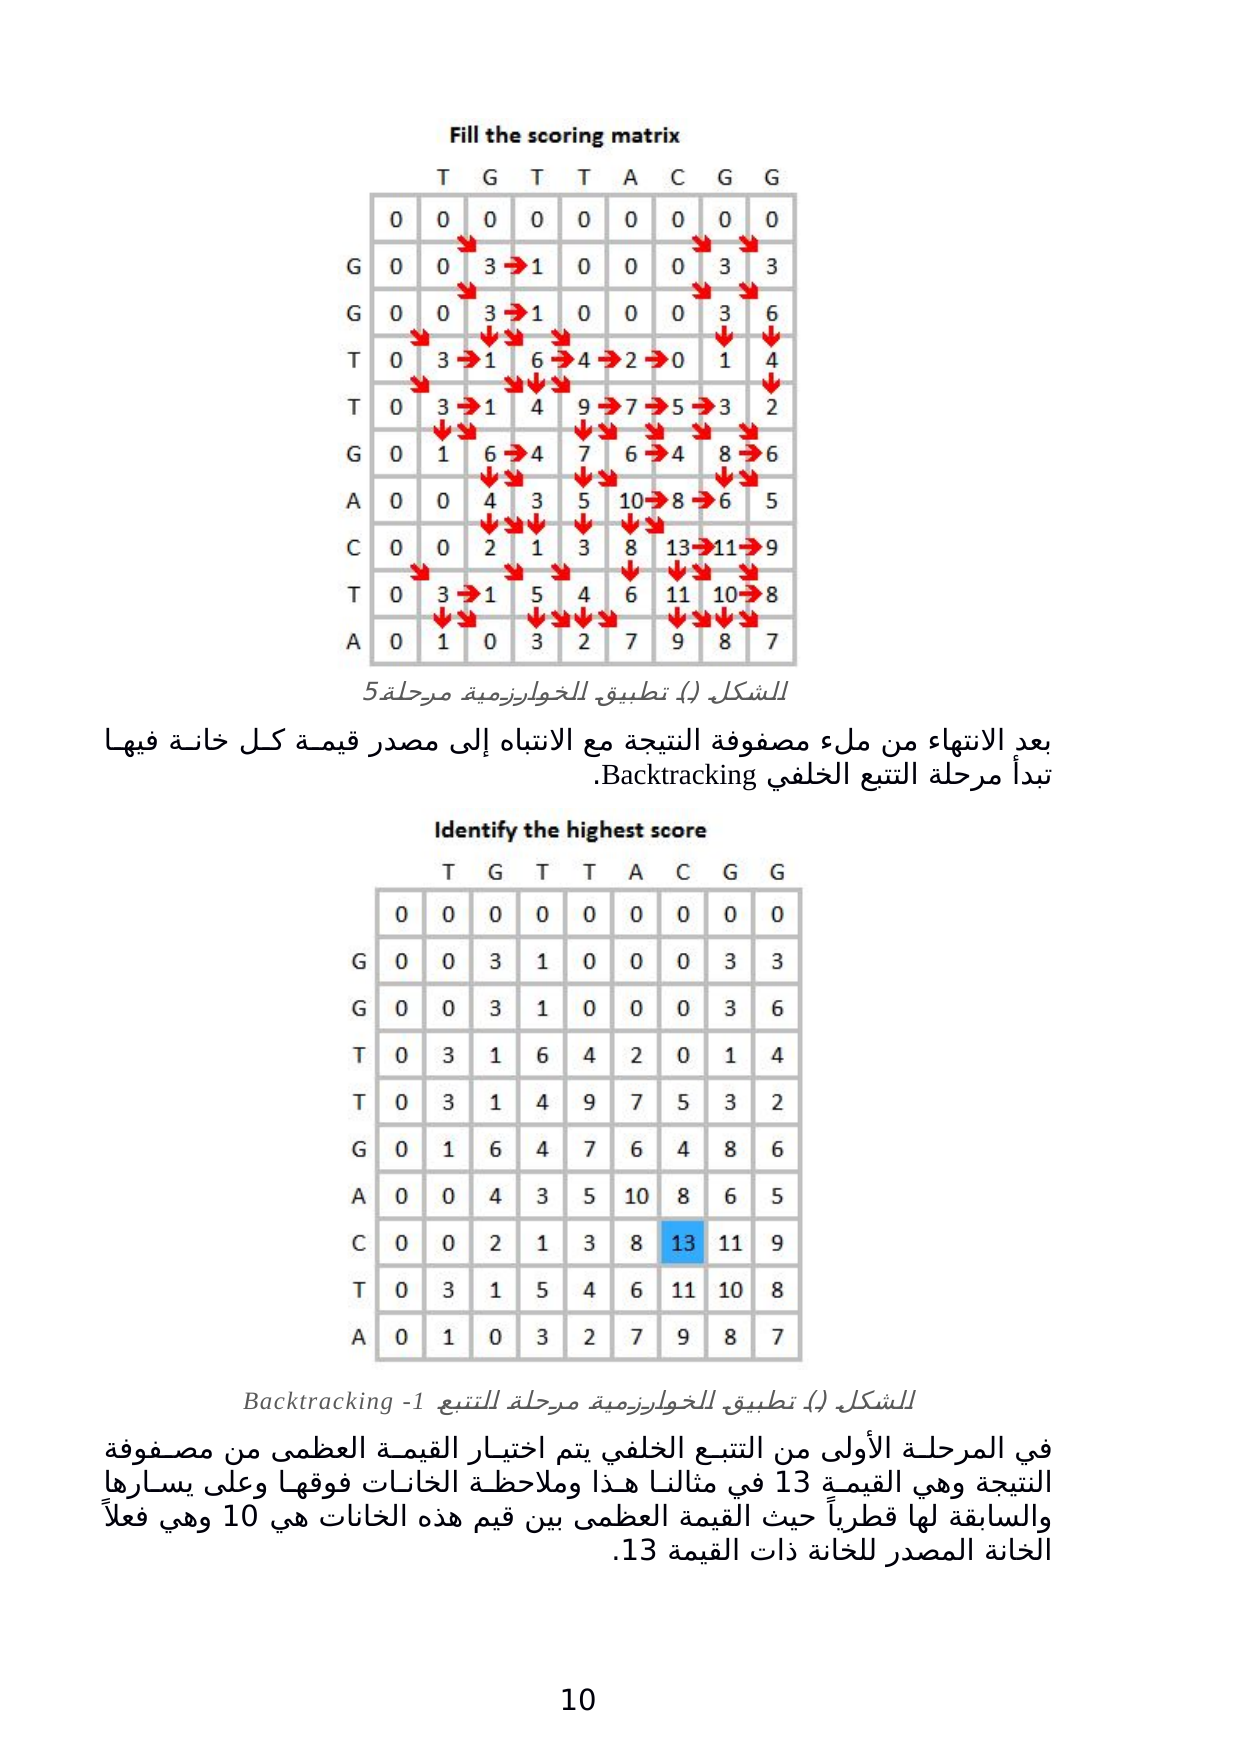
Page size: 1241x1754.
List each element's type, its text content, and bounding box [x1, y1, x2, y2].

text بعد الانتهاء من ملء مصفوفة النتيجة مع الانتباه إلى مصدر قيمة كل خانة فيها تبدأ مرحلة التتبع الخلفي Backtracking. [103, 723, 1053, 792]
picture [337, 118, 802, 676]
text في المرحلة الأولى من التتبع الخلفي يتم اختيار القيمة العظمى من مصفوفة النتيجة وهي القيمة 13 في مثالنا هذا وملاحظة الخانات فوقها وعلى يسارها والسابقة لها قطرياً حيث القيمة العظمى بين قيم هذه الخانات هي 10 وهي فعلاً الخانة المصدر للخانة ذات القيمة 13. [103, 1432, 1053, 1568]
subtitle الشكل () تطبيق الخوارزمية مرحلة التتبع Backtracking -1 [103, 1386, 1053, 1415]
picture [347, 808, 809, 1370]
